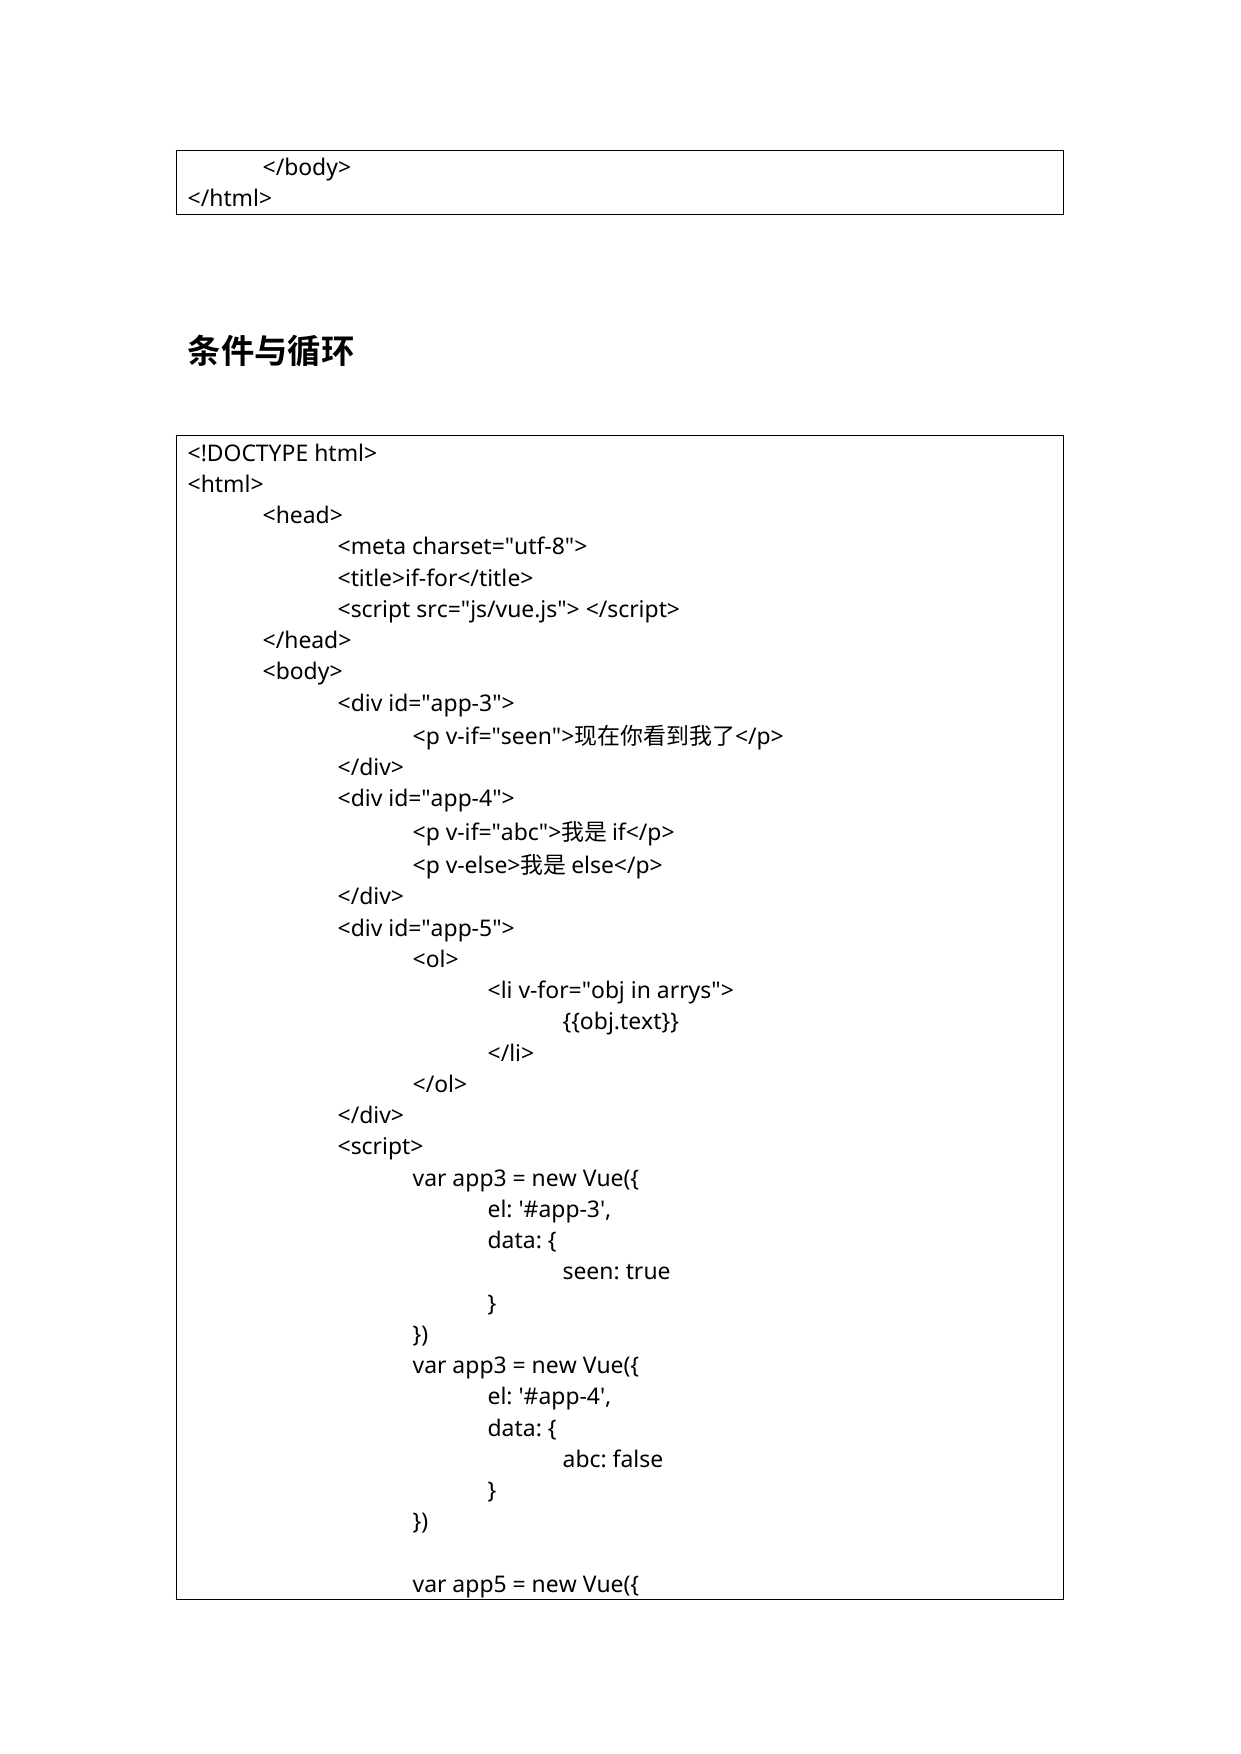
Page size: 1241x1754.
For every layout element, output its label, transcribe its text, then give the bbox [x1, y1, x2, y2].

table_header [177, 436, 1063, 1599]
subtitle 条件与循环 [187, 325, 1053, 373]
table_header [177, 151, 1063, 213]
